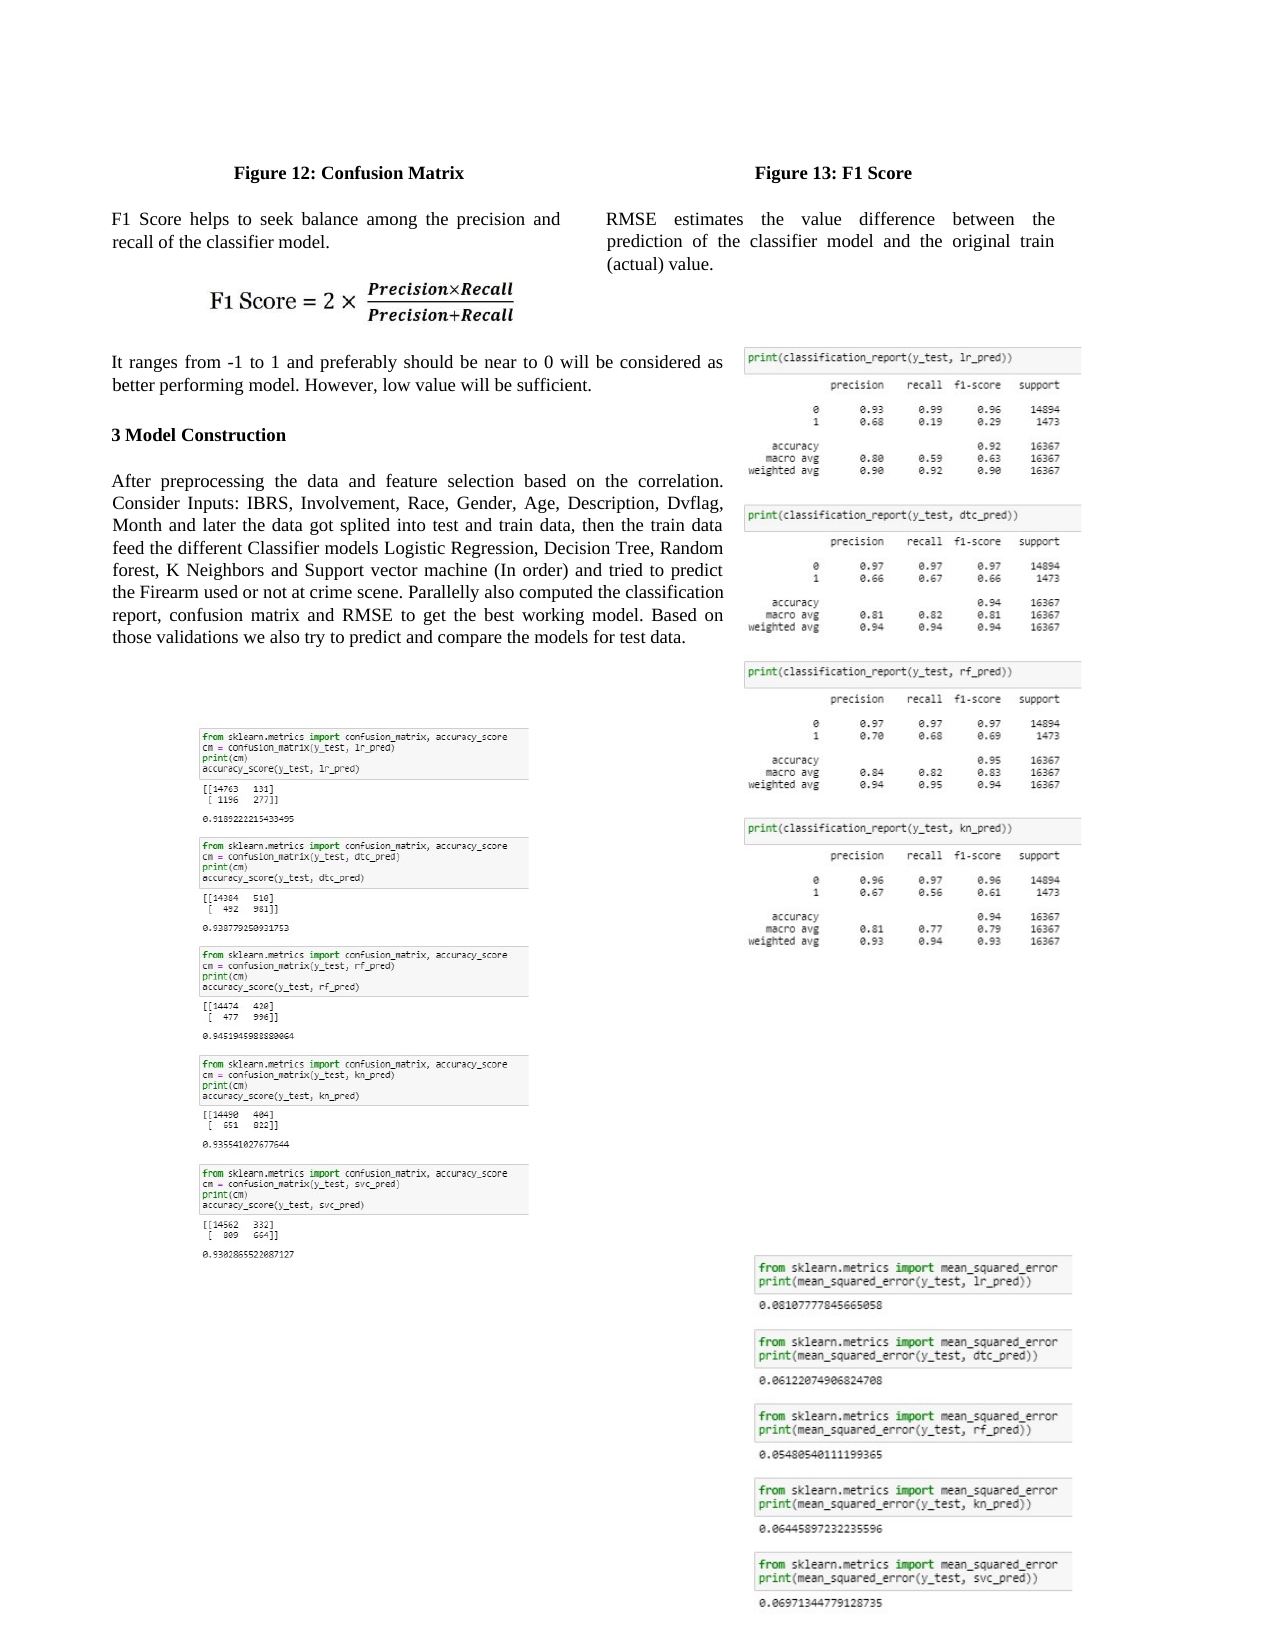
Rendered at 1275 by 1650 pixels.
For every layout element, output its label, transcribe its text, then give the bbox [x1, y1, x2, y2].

picture [195, 723, 529, 1265]
text F1 Score helps to seek balance among the precision and recall of the classifier model. [111, 208, 561, 252]
picture [743, 346, 1082, 964]
picture [206, 276, 518, 328]
picture [752, 1254, 1073, 1617]
subtitle 3 Model Construction [111, 423, 743, 445]
text After preprocessing the data and feature selection based on the correlation. Consider Inputs: IBRS, Involvement, Race, Gender, Age, Description, Dvflag, Month and later the data got splited into test and train data, then the train data feed the different Classifier models Logistic Regression, Decision Tree, Random forest, K Neighbors and Support vector machine (In order) and tried to predict the Firearm used or not at crime scene. Parallelly also computed the classification report, confusion matrix and RMSE to get the best working model. Based on those validations we also try to predict and compare the models for test data. [111, 469, 743, 648]
text It ranges from -1 to 1 and preferably should be near to 0 will be considered as better performing model. However, low value will be sufficient. [111, 351, 743, 395]
text RMSE estimates the value difference between the prediction of the classifier model and the original train (actual) value. [606, 208, 1055, 274]
subtitle Figure 12: Confusion Matrix [147, 162, 551, 183]
subtitle Figure 13: F1 Score [754, 162, 1025, 183]
